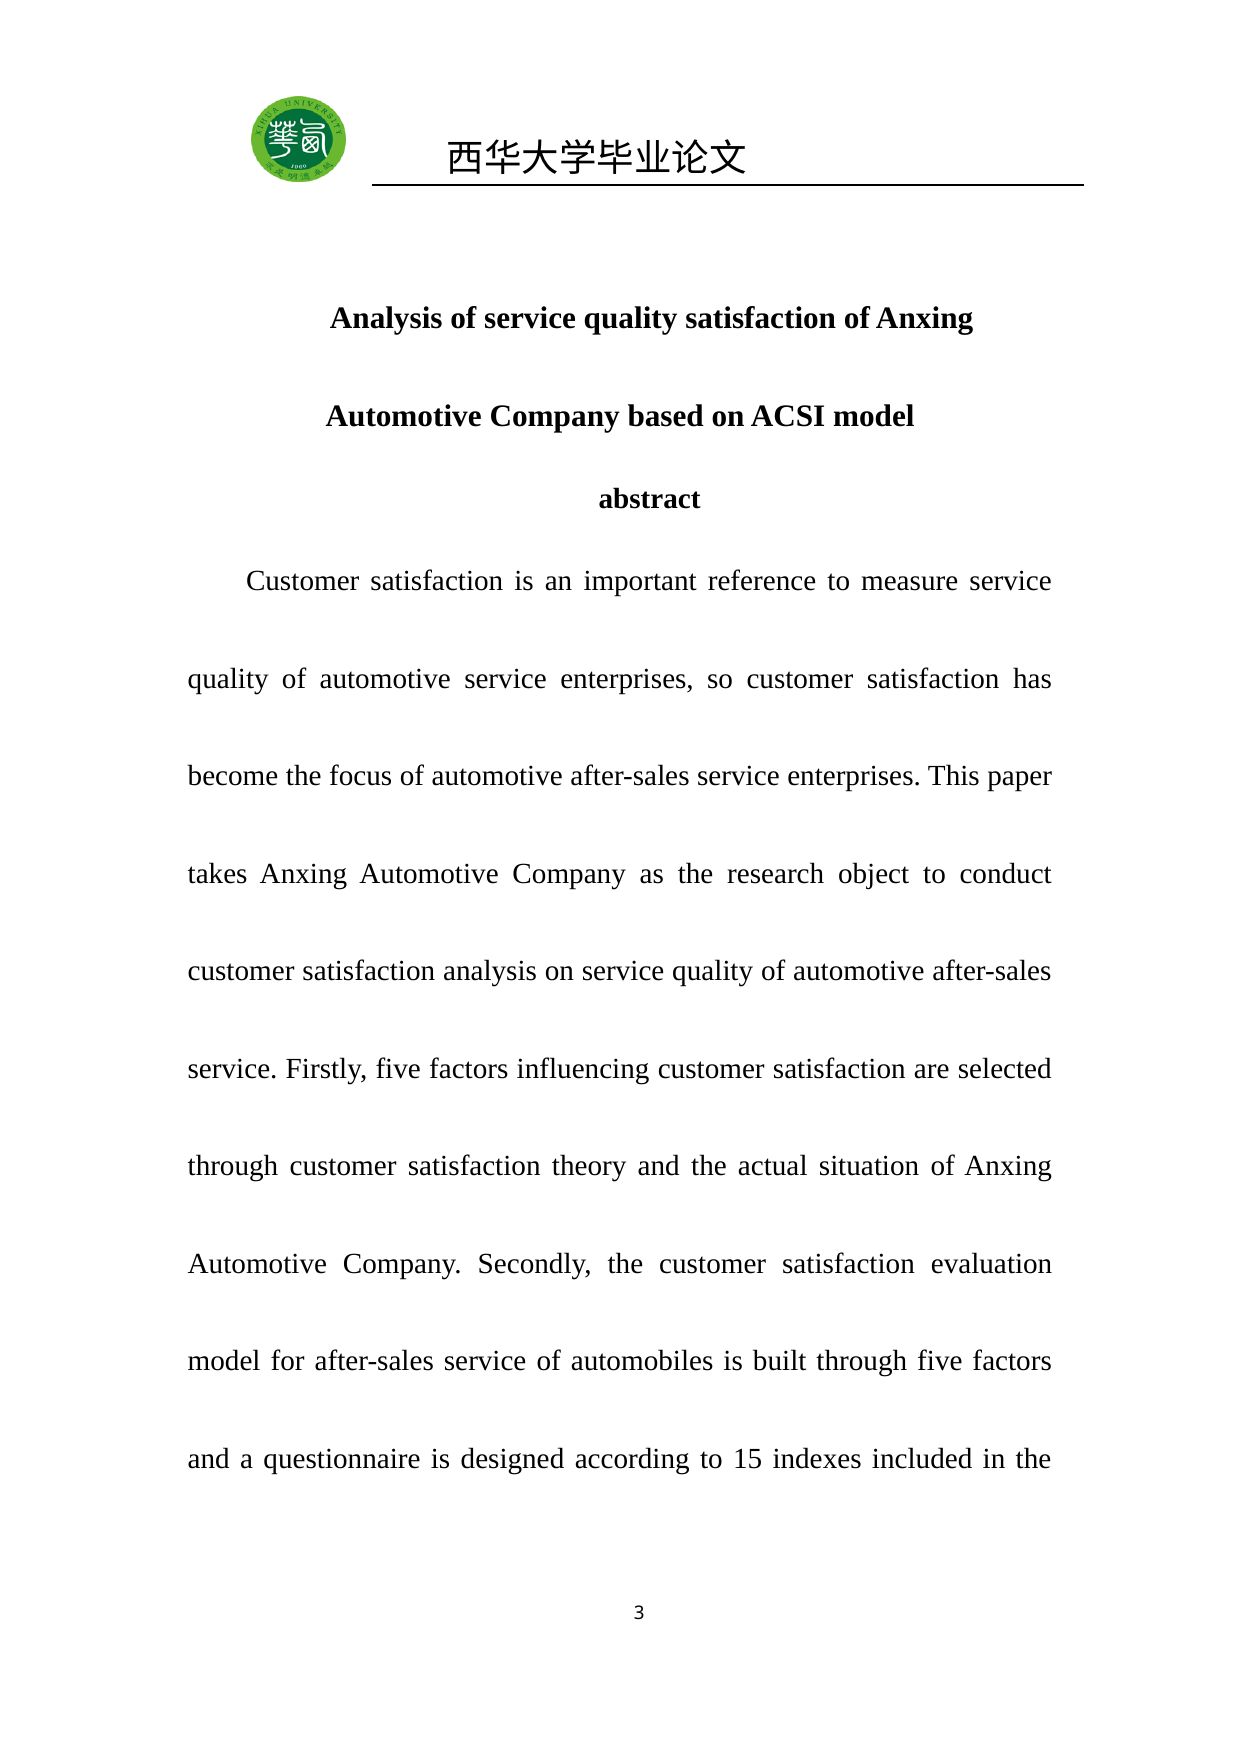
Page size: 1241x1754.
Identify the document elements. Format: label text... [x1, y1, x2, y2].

text Analysis of service quality satisfaction of Anxing Automotive Company based on ACSI model [187, 285, 1053, 448]
text abstract [187, 466, 1053, 531]
picture [237, 88, 360, 192]
